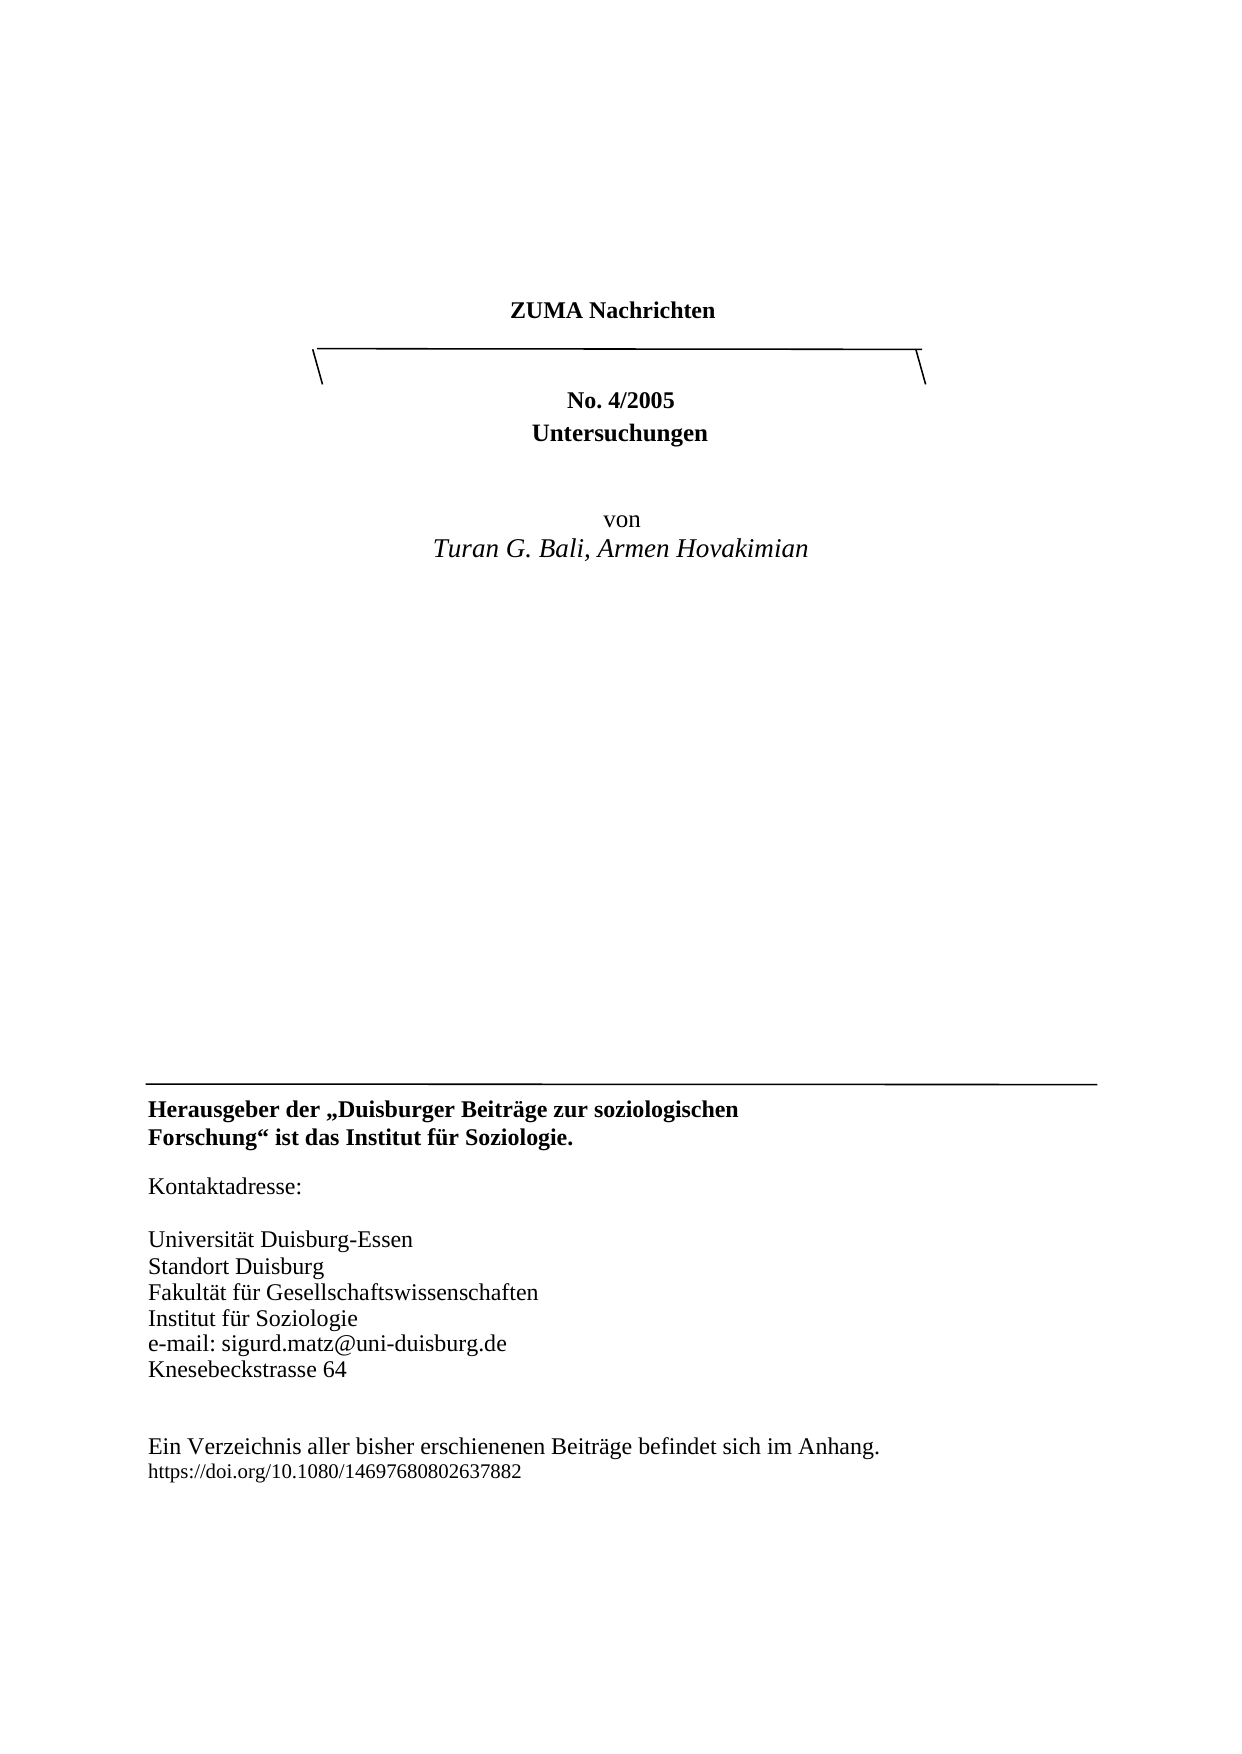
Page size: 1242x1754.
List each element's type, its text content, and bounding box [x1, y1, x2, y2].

text https://doi.org/10.1080/14697680802637882 [148, 1459, 1092, 1483]
text e-mail: sigurd.matz@uni-duisburg.de [148, 1332, 1092, 1357]
text von [148, 504, 1096, 533]
text Fakultät für Gesellschaftswissenschaften [148, 1280, 1092, 1306]
text Kontaktadresse: [148, 1172, 1092, 1199]
text Knesebeckstrasse 64 [148, 1357, 443, 1383]
text Ein Verzeichnis aller bisher erschienenen Beiträge befindet sich im Anhang. [148, 1432, 1092, 1459]
text Herausgeber der „Duisburger Beiträge zur soziologischen Forschung“ ist das Institut für Soziologie. [148, 1096, 837, 1150]
text Standort Duisburg [148, 1253, 1092, 1280]
text ZUMA Nachrichten [148, 297, 1077, 324]
text Universität Duisburg-Essen [148, 1225, 1092, 1253]
text Untersuchungen [148, 418, 1092, 446]
text No. 4/2005 [148, 386, 1094, 414]
text Institut für Soziologie [148, 1306, 1092, 1332]
text Turan G. Bali, Armen Hovakimian [148, 533, 1094, 564]
